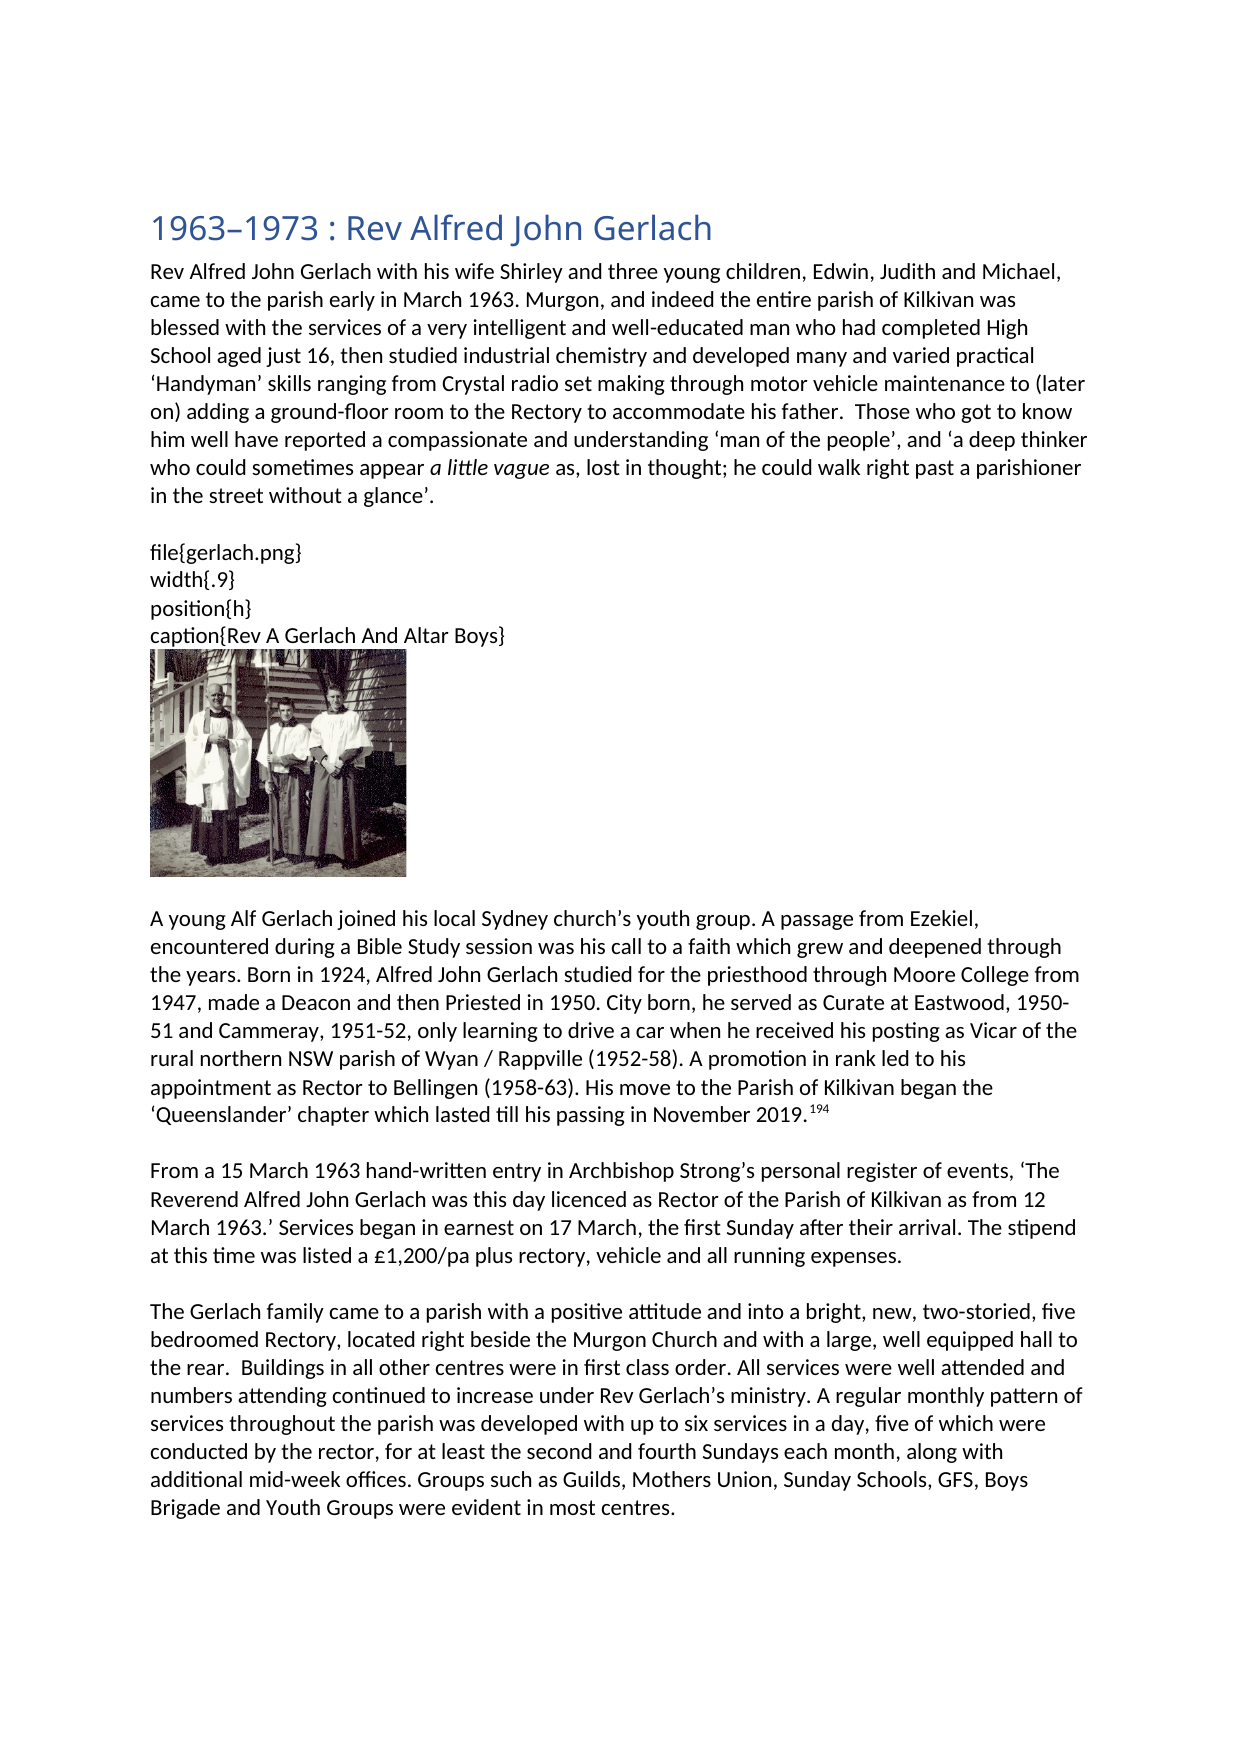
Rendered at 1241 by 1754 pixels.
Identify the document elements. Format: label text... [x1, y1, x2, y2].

text file{gerlach.png} [150, 538, 1090, 566]
text caption{Rev A Gerlach And Altar Boys} [150, 622, 1090, 650]
text width{.9} [150, 566, 1090, 594]
subtitle 1963–1973 : Rev Alfred John Gerlach [150, 205, 1090, 251]
text A young Alf Gerlach joined his local Sydney church’s youth group. A passage from Ezekiel, encountered during a Bible Study session was his call to a faith which grew and deepened through the years. Born in 1924, Alfred John Gerlach studied for the priesthood through Moore College from 1947, made a Deacon and then Priested in 1950. City born, he served as Curate at Eastwood, 1950-51 and Cammeray, 1951-52, only learning to drive a car when he received his posting as Vicar of the rural northern NSW parish of Wyan / Rappville (1952-58). A promotion in rank led to his appointment as Rector to Bellingen (1958-63). His move to the Parish of Kilkivan began the ‘Queenslander’ chapter which lasted till his passing in November 2019. [150, 904, 1090, 1129]
text position{h} [150, 594, 1090, 622]
text From a 15 March 1963 hand-written entry in Archbishop Strong’s personal register of events, ‘The Reverend Alfred John Gerlach was this day licenced as Rector of the Parish of Kilkivan as from 12 March 1963.’ Services began in earnest on 17 March, the first Sunday after their arrival. The stipend at this time was listed a £1,200/pa plus rectory, vehicle and all running expenses. [150, 1157, 1090, 1269]
text Rev Alfred John Gerlach with his wife Shirley and three young children, Edwin, Judith and Michael, came to the parish early in March 1963. Murgon, and indeed the entire parish of Kilkivan was blessed with the services of a very intelligent and well-educated man who had completed High School aged just 16, then studied industrial chemistry and developed many and varied practical ‘Handyman’ skills ranging from Crystal radio set making through motor vehicle maintenance to (later on) adding a ground-floor room to the Rectory to accommodate his father. Those who got to know him well have reported a compassionate and understanding ‘man of the people’, and ‘a deep thinker who could sometimes appear a little vague as, lost in thought; he could walk right past a parishioner in the street without a glance’. [150, 257, 1090, 509]
picture [150, 649, 407, 877]
